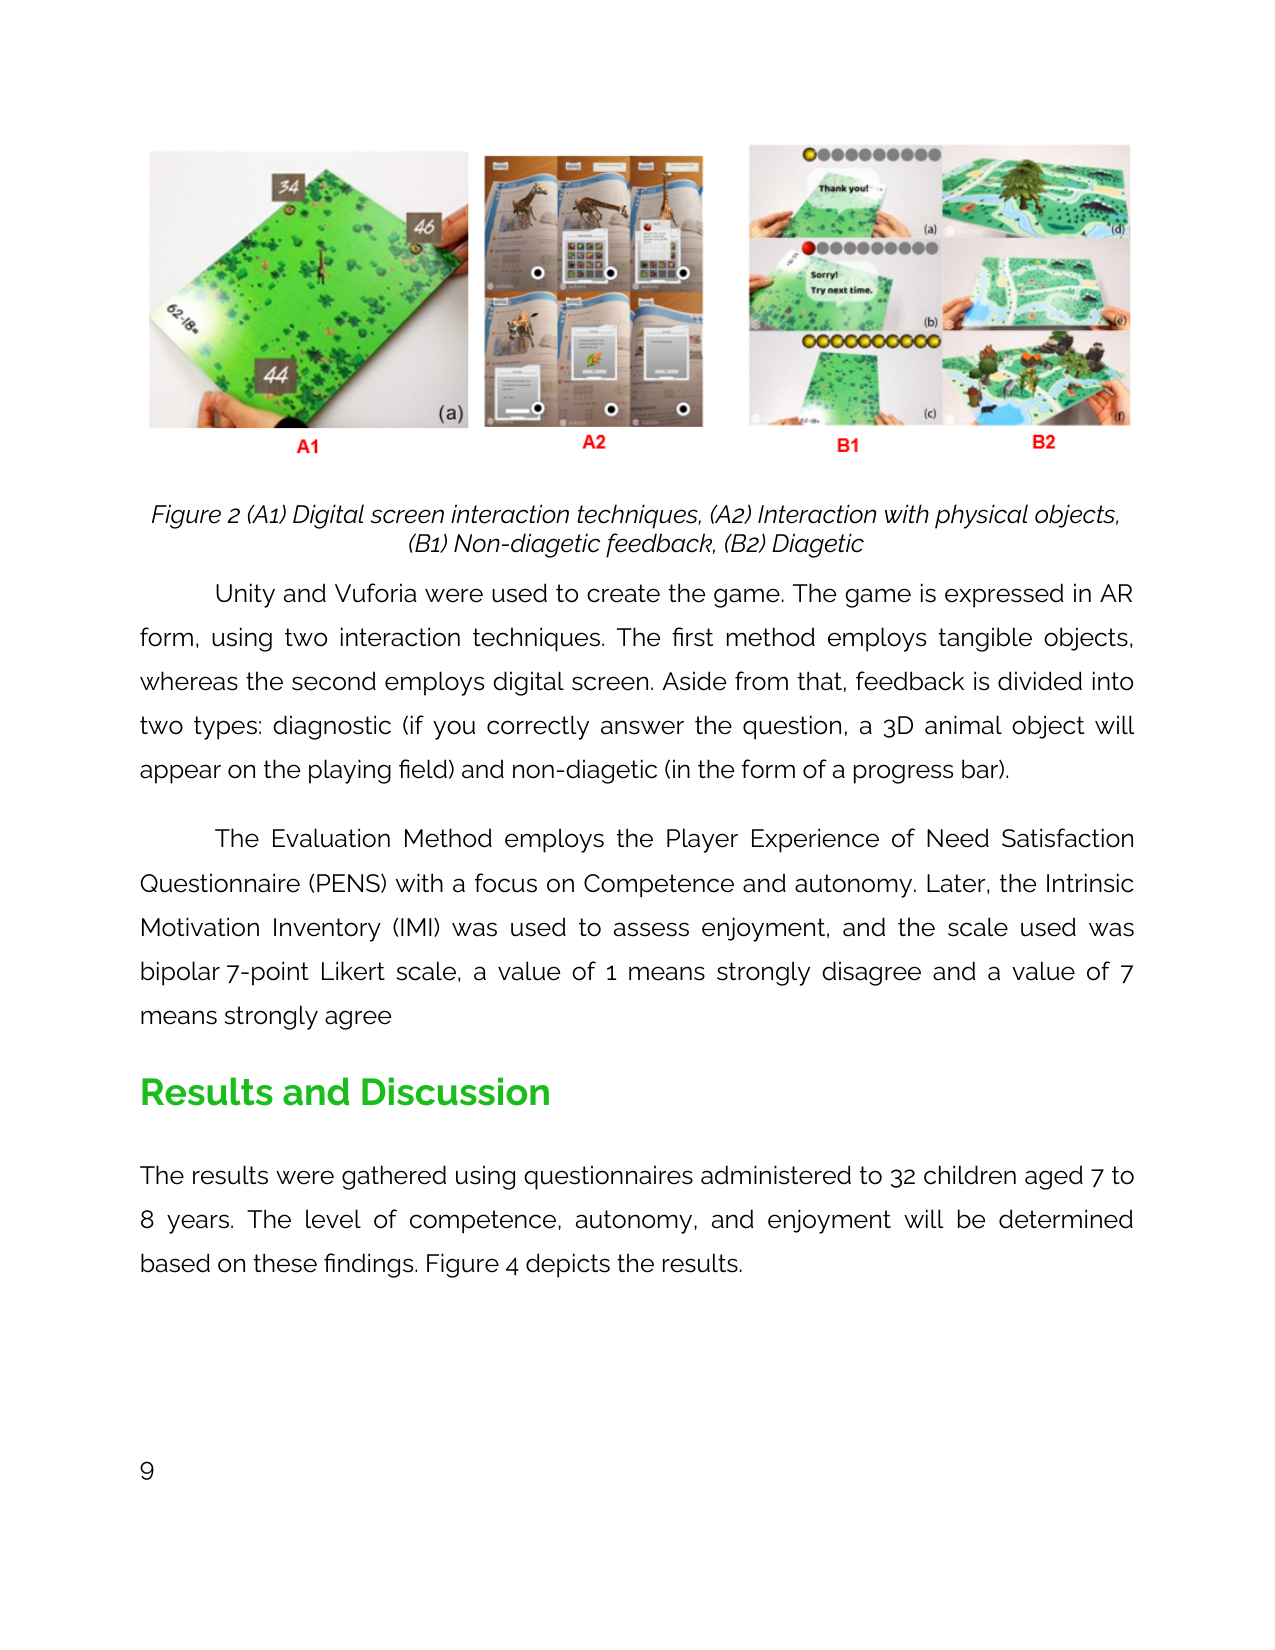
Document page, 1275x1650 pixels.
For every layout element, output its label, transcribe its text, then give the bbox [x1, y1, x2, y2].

subtitle Results and Discussion [139, 1070, 1136, 1114]
text The results were gathered using questionnaires administered to 32 children aged 7 to 8 years. The level of competence, autonomy, and enjoyment will be determined based on these findings. Figure 4 depicts the results. [139, 1161, 1136, 1278]
text Unity and Vuforia were used to create the game. The game is expressed in AR form, using two interaction techniques. The first method employs tangible objects, whereas the second employs digital screen. Aside from that, feedback is divided into two types: diagnostic (if you correctly answer the question, a 3D animal object will appear on the playing field) and non-diagetic (in the form of a progress bar). [139, 579, 1136, 785]
text Figure 2 (A1) Digital screen interaction techniques, (A2) Interaction with physical objects, (B1) Non-diagetic feedback, (B2) Diagetic [139, 499, 1136, 558]
text The Evaluation Method employs the Player Experience of Need Satisfaction Questionnaire (PENS) with a focus on Competence and autonomy. Later, the Intrinsic Motivation Inventory (IMI) was used to assess enjoyment, and the scale used was bipolar 7-point Likert scale, a value of 1 means strongly disagree and a value of 7 means strongly agree [139, 824, 1136, 1030]
picture [139, 132, 1136, 460]
